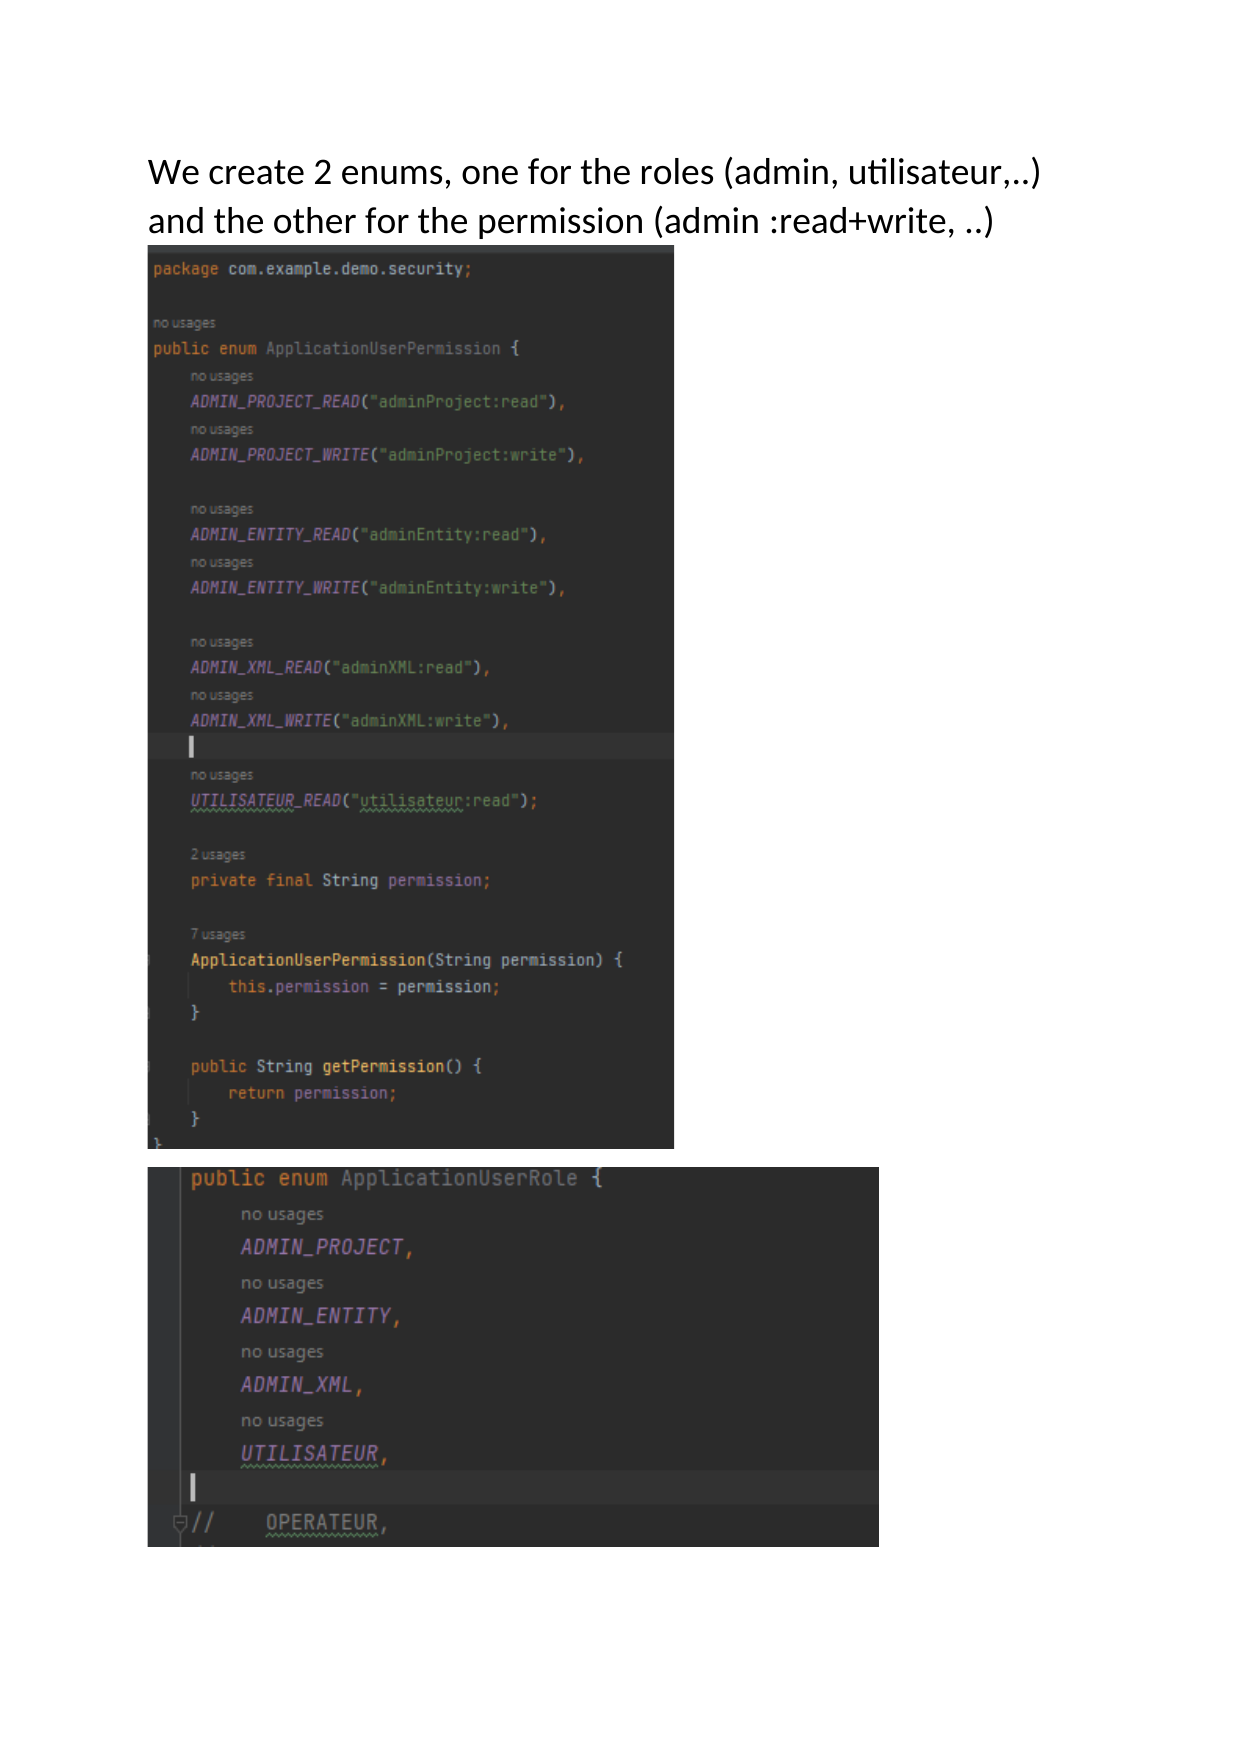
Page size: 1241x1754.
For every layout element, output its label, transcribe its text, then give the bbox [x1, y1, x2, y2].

picture [147, 1167, 879, 1547]
picture [147, 245, 675, 1149]
